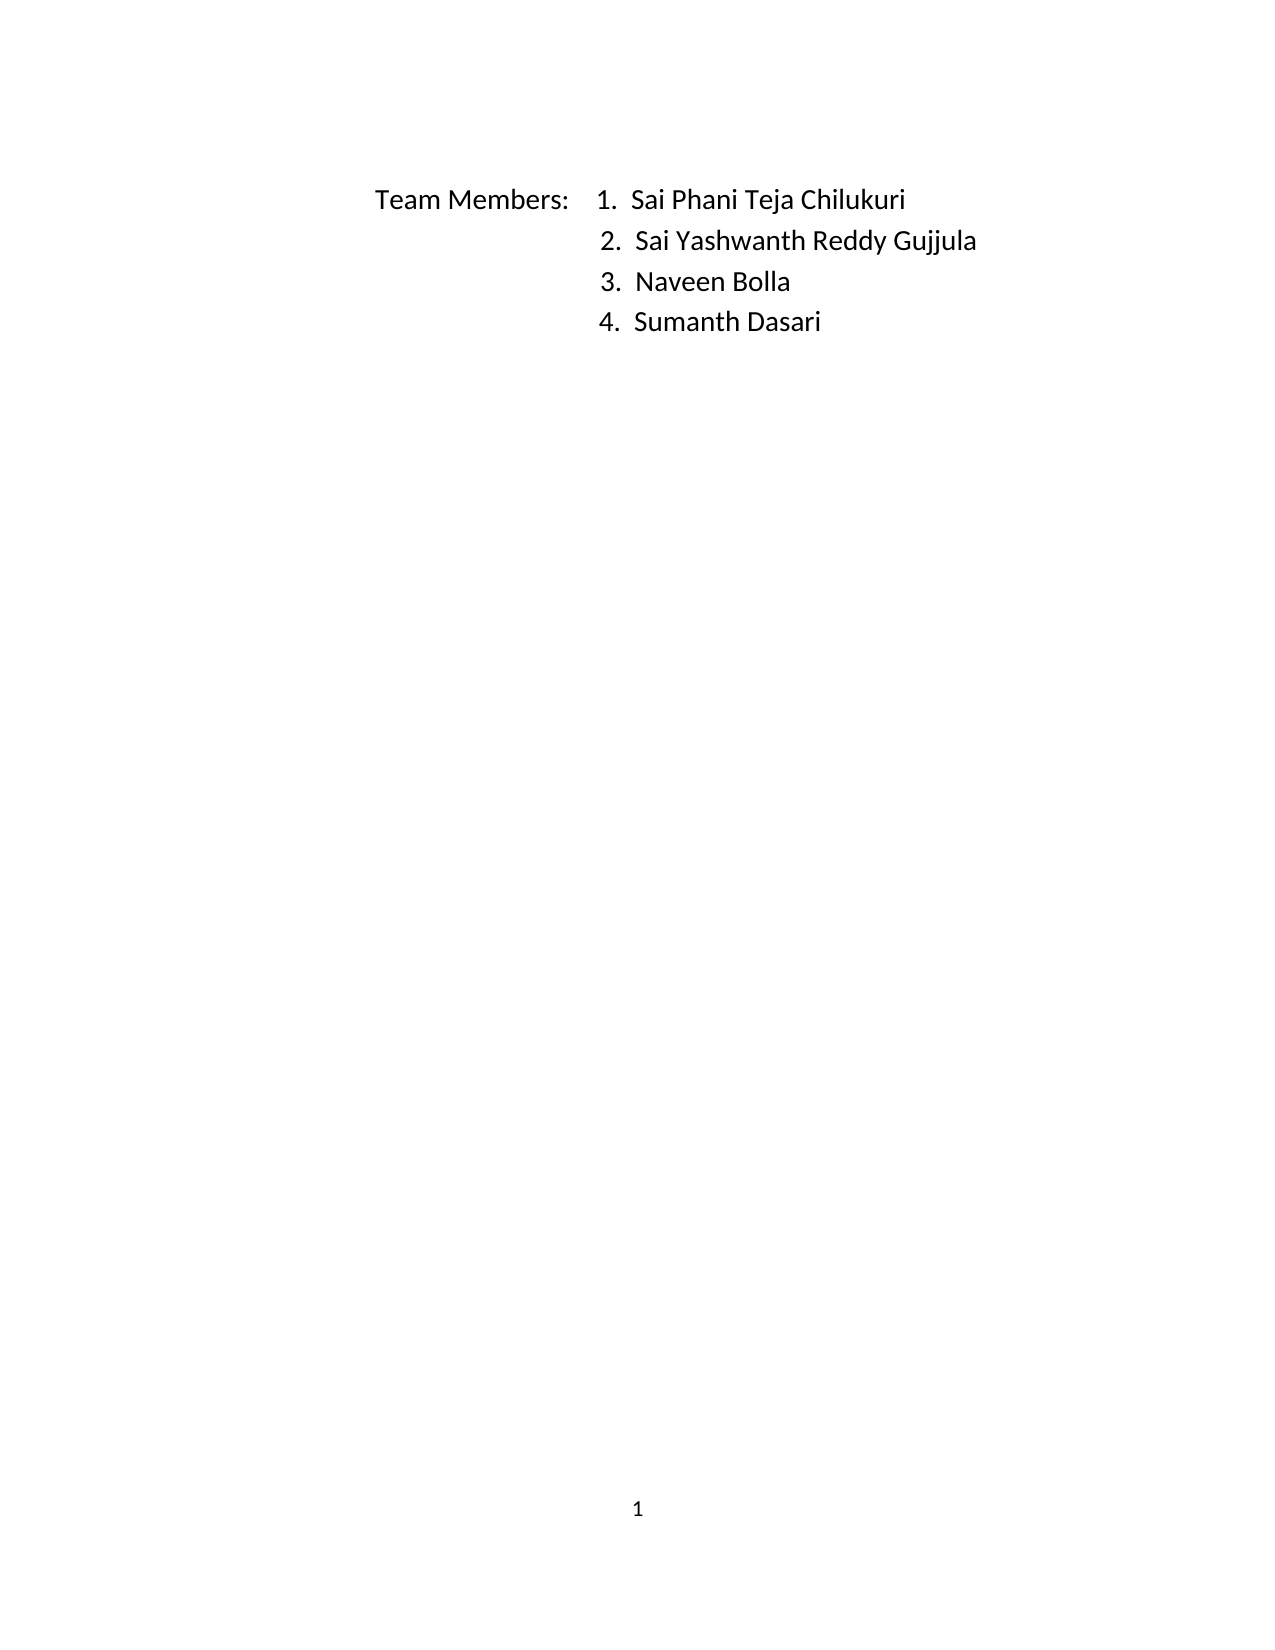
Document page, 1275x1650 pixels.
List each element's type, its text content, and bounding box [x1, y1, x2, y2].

list 2. Sai Yashwanth Reddy Gujjula [600, 222, 1125, 257]
list 3. Naveen Bolla [375, 263, 1125, 298]
list Team Members: 1. Sai Phani Teja Chilukuri [375, 181, 1125, 216]
list 4. Sumanth Dasari [375, 303, 1125, 339]
